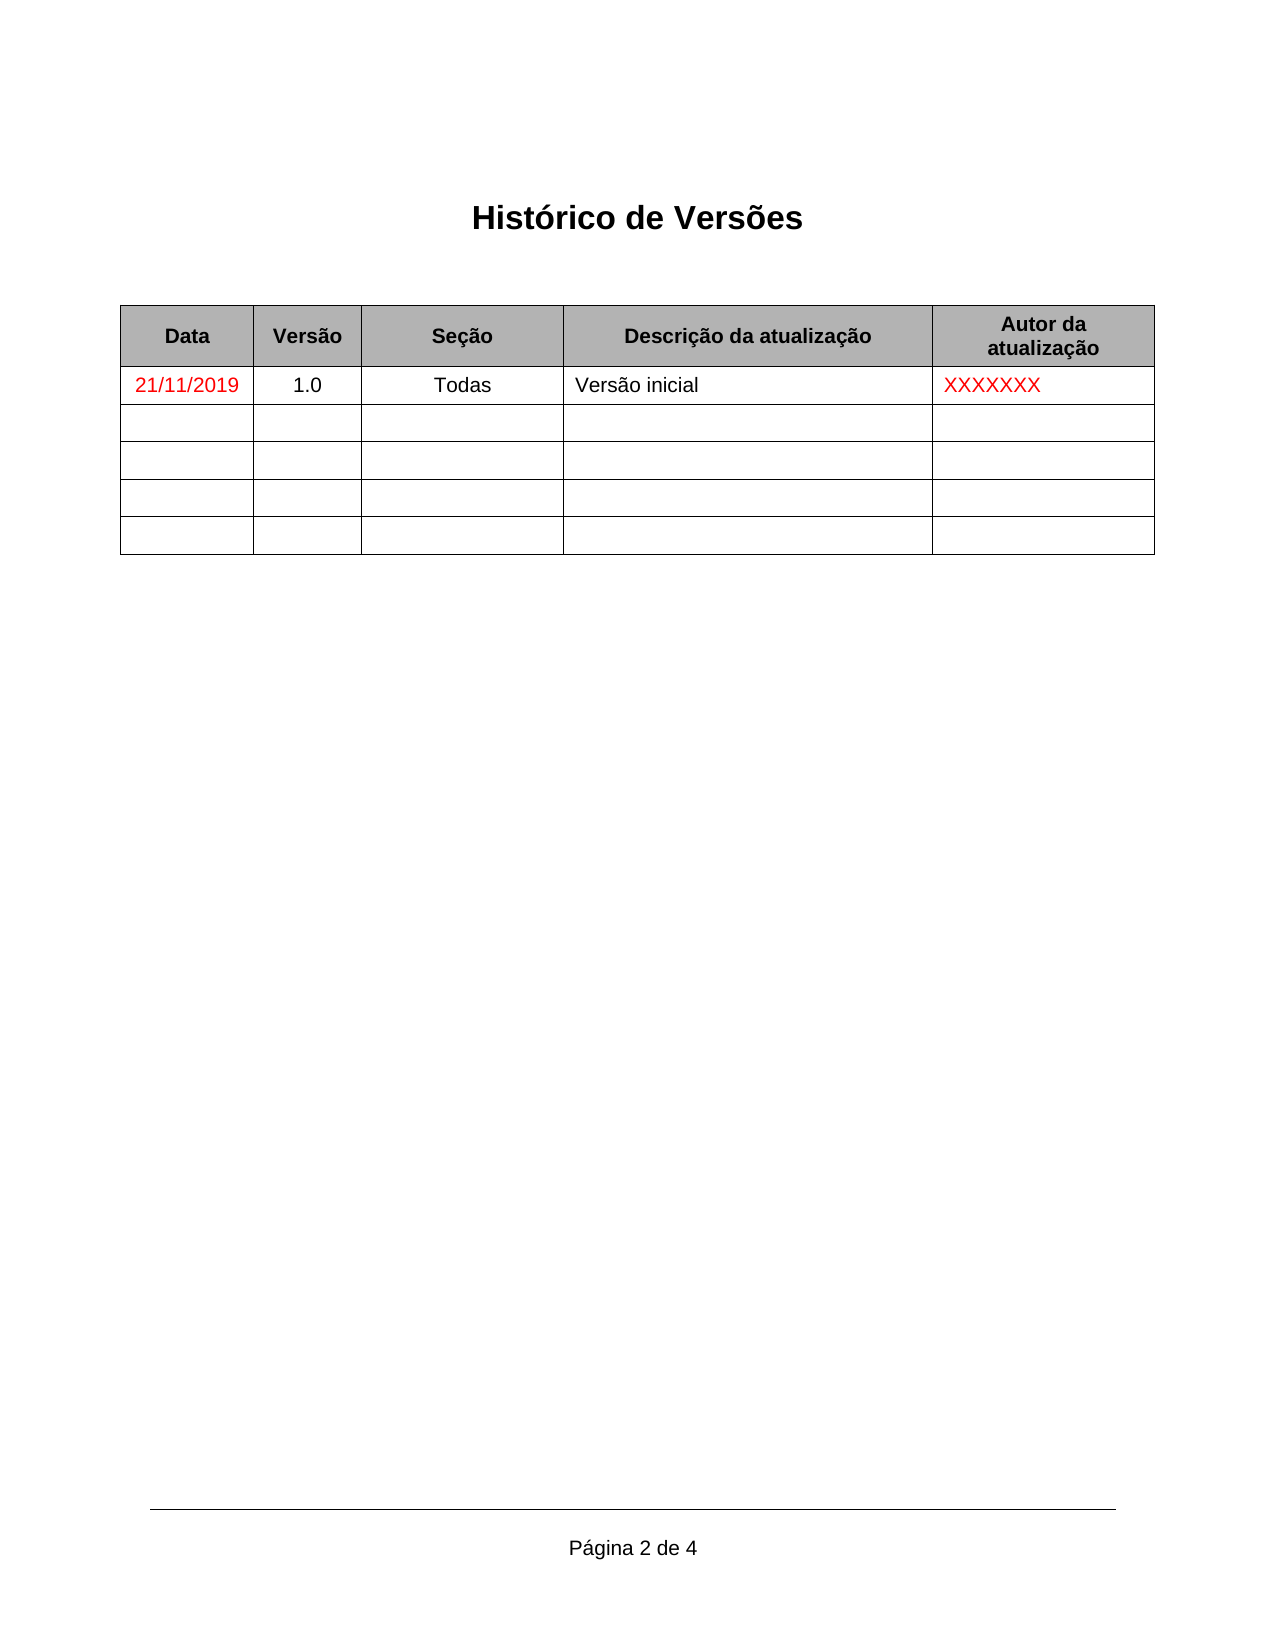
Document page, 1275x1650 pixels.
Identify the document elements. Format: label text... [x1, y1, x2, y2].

table_cell [564, 442, 932, 478]
table_cell 21/11/2019 [121, 367, 253, 403]
table_header Seção [362, 306, 563, 366]
table_cell [564, 517, 932, 553]
table_header Versão [254, 306, 361, 366]
table_header Autor da atualização [933, 306, 1154, 366]
table_cell [933, 405, 1154, 441]
table_cell XXXXXXX [933, 367, 1154, 403]
table_cell [254, 517, 361, 553]
table_cell [121, 405, 253, 441]
table_cell [564, 480, 932, 516]
table_header Descrição da atualização [564, 306, 932, 366]
table_cell Versão inicial [564, 367, 932, 403]
table_cell [121, 517, 253, 553]
table_cell [362, 442, 563, 478]
table_header Data [121, 306, 253, 366]
table_cell [121, 480, 253, 516]
table_cell [254, 405, 361, 441]
table_cell [121, 442, 253, 478]
table_cell 1.0 [254, 367, 361, 403]
table_cell [933, 442, 1154, 478]
table_cell [362, 517, 563, 553]
table_cell [564, 405, 932, 441]
subtitle Histórico de Versões [150, 198, 1125, 237]
table_cell [254, 480, 361, 516]
table_cell [254, 442, 361, 478]
table_cell [933, 517, 1154, 553]
table_cell [933, 480, 1154, 516]
table_cell [362, 405, 563, 441]
table_cell Todas [362, 367, 563, 403]
table_cell [362, 480, 563, 516]
